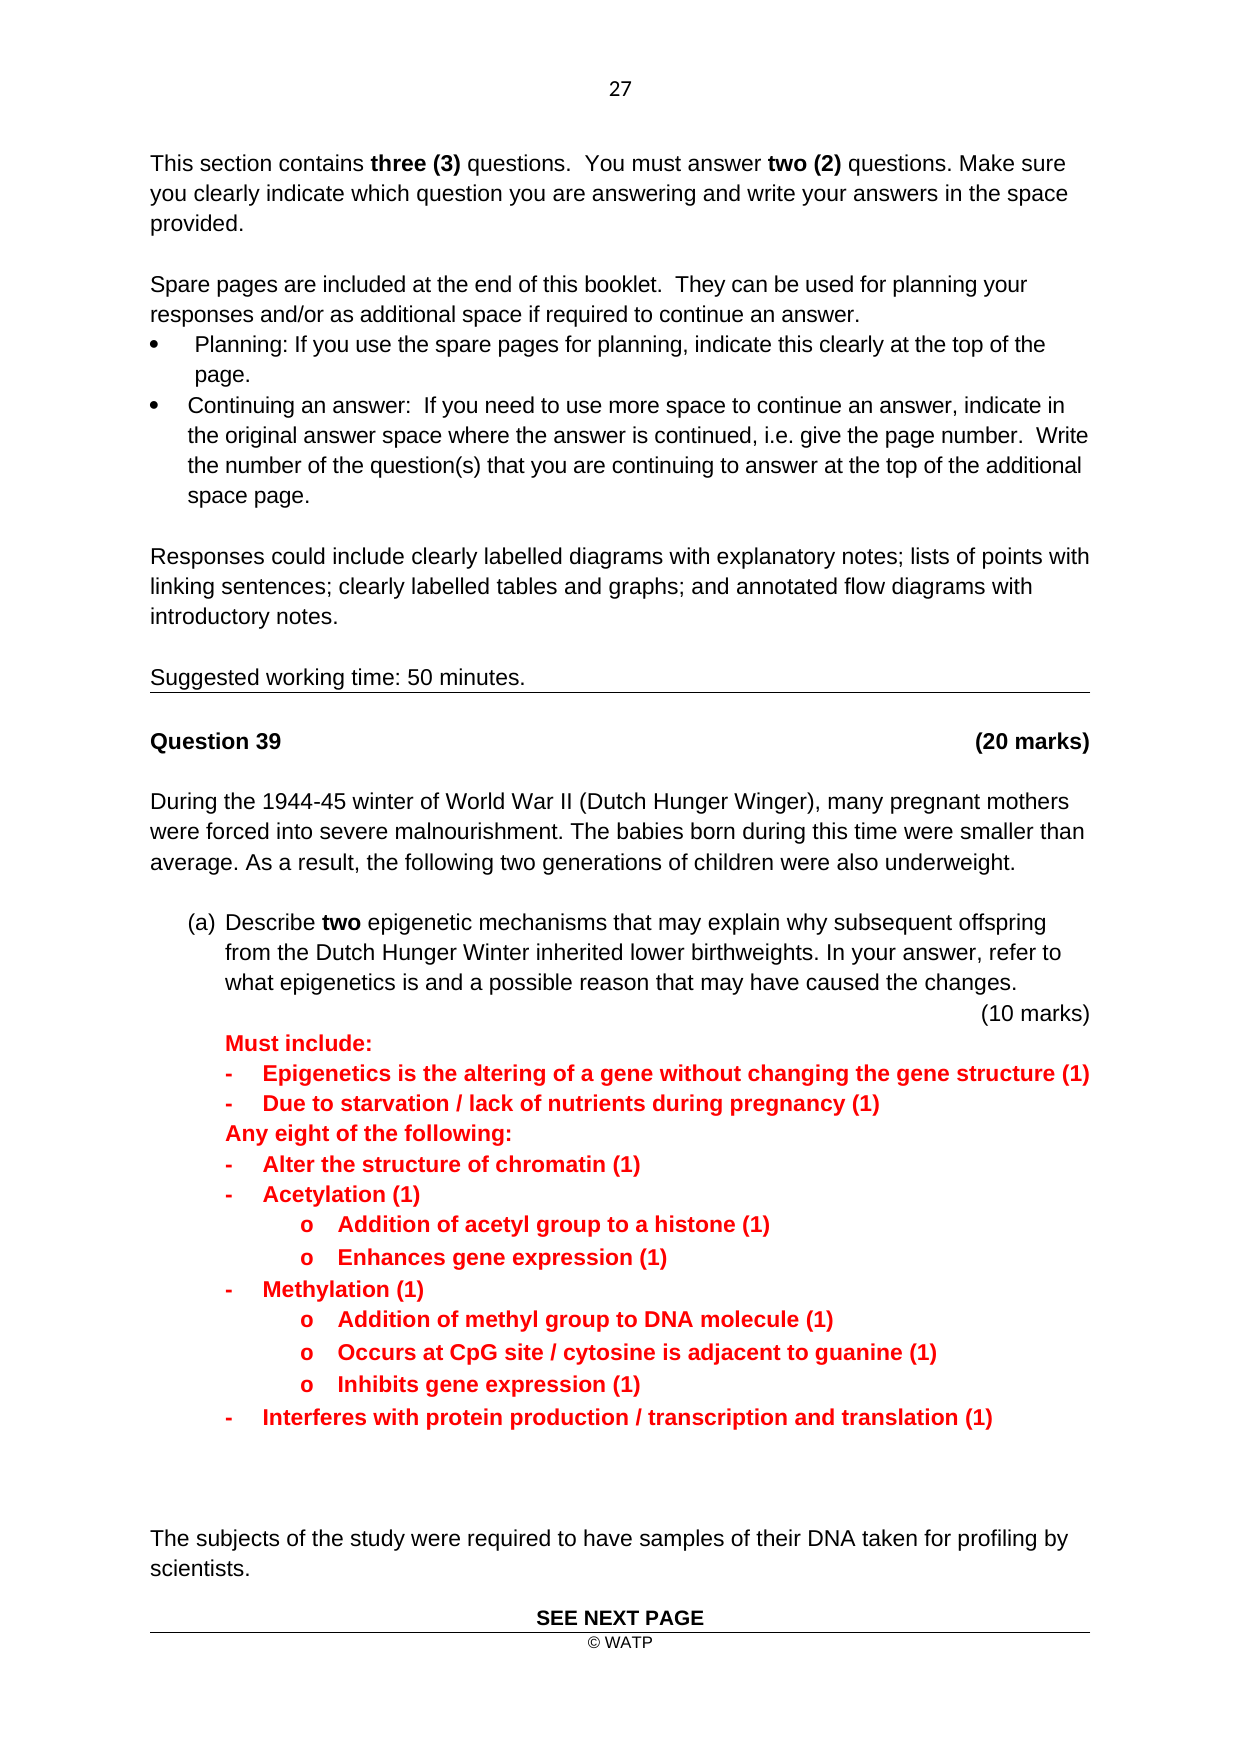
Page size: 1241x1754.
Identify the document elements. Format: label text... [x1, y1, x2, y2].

list Due to starvation / lack of nutrients during pregnancy (1) [225, 1090, 1090, 1116]
text Suggested working time: 50 minutes. [150, 663, 1090, 692]
text The subjects of the study were required to have samples of their DNA taken for profiling by scientists. [150, 1524, 1090, 1581]
list Planning: If you use the spare pages for planning, indicate this clearly at the top of the page. [150, 331, 1090, 388]
list Inhibits gene expression (1) [300, 1371, 1090, 1399]
list (10 marks) [225, 999, 1090, 1026]
list Methylation (1) [225, 1276, 1090, 1302]
list Addition of methyl group to DNA molecule (1) [300, 1306, 1090, 1334]
list Addition of acetyl group to a histone (1) [300, 1211, 1090, 1239]
text During the 1944-45 winter of World War II (Dutch Hunger Winger), many pregnant mothers were forced into severe malnourishment. The babies born during this time were smaller than average. As a result, the following two generations of children were also underweight. [150, 788, 1090, 875]
list Describe two epigenetic mechanisms that may explain why subsequent offspring from the Dutch Hunger Winter inherited lower birthweights. In your answer, refer to what epigenetics is and a possible reason that may have caused the changes. [187, 909, 1090, 996]
list Interferes with protein production / transcription and translation (1) [225, 1404, 1090, 1430]
text Responses could include clearly labelled diagrams with explanatory notes; lists of points with linking sentences; clearly labelled tables and graphs; and annotated flow diagrams with introductory notes. [150, 543, 1090, 629]
list Alter the structure of chromatin (1) [225, 1151, 1090, 1177]
list Continuing an answer: If you need to use more space to continue an answer, indicate in the original answer space where the answer is continued, i.e. give the page number. Write the number of the question(s) that you are continuing to answer at the top of the additional space page. [150, 392, 1090, 509]
list Occurs at CpG site / cytosine is adjacent to guanine (1) [300, 1339, 1090, 1367]
text Question 39 (20 marks) [150, 728, 1090, 754]
text This section contains three (3) questions. You must answer two (2) questions. Make sure you clearly indicate which question you are answering and write your answers in the space provided. [150, 150, 1090, 237]
text Any eight of the following: [225, 1120, 1090, 1147]
list Epigenetics is the altering of a gene without changing the gene structure (1) [225, 1060, 1090, 1086]
text Spare pages are included at the end of this booklet. They can be used for planning your responses and/or as additional space if required to continue an answer. [150, 271, 1090, 327]
list Acetylation (1) [225, 1181, 1090, 1207]
list Enhances gene expression (1) [300, 1243, 1090, 1272]
text Must include: [150, 1030, 1090, 1056]
